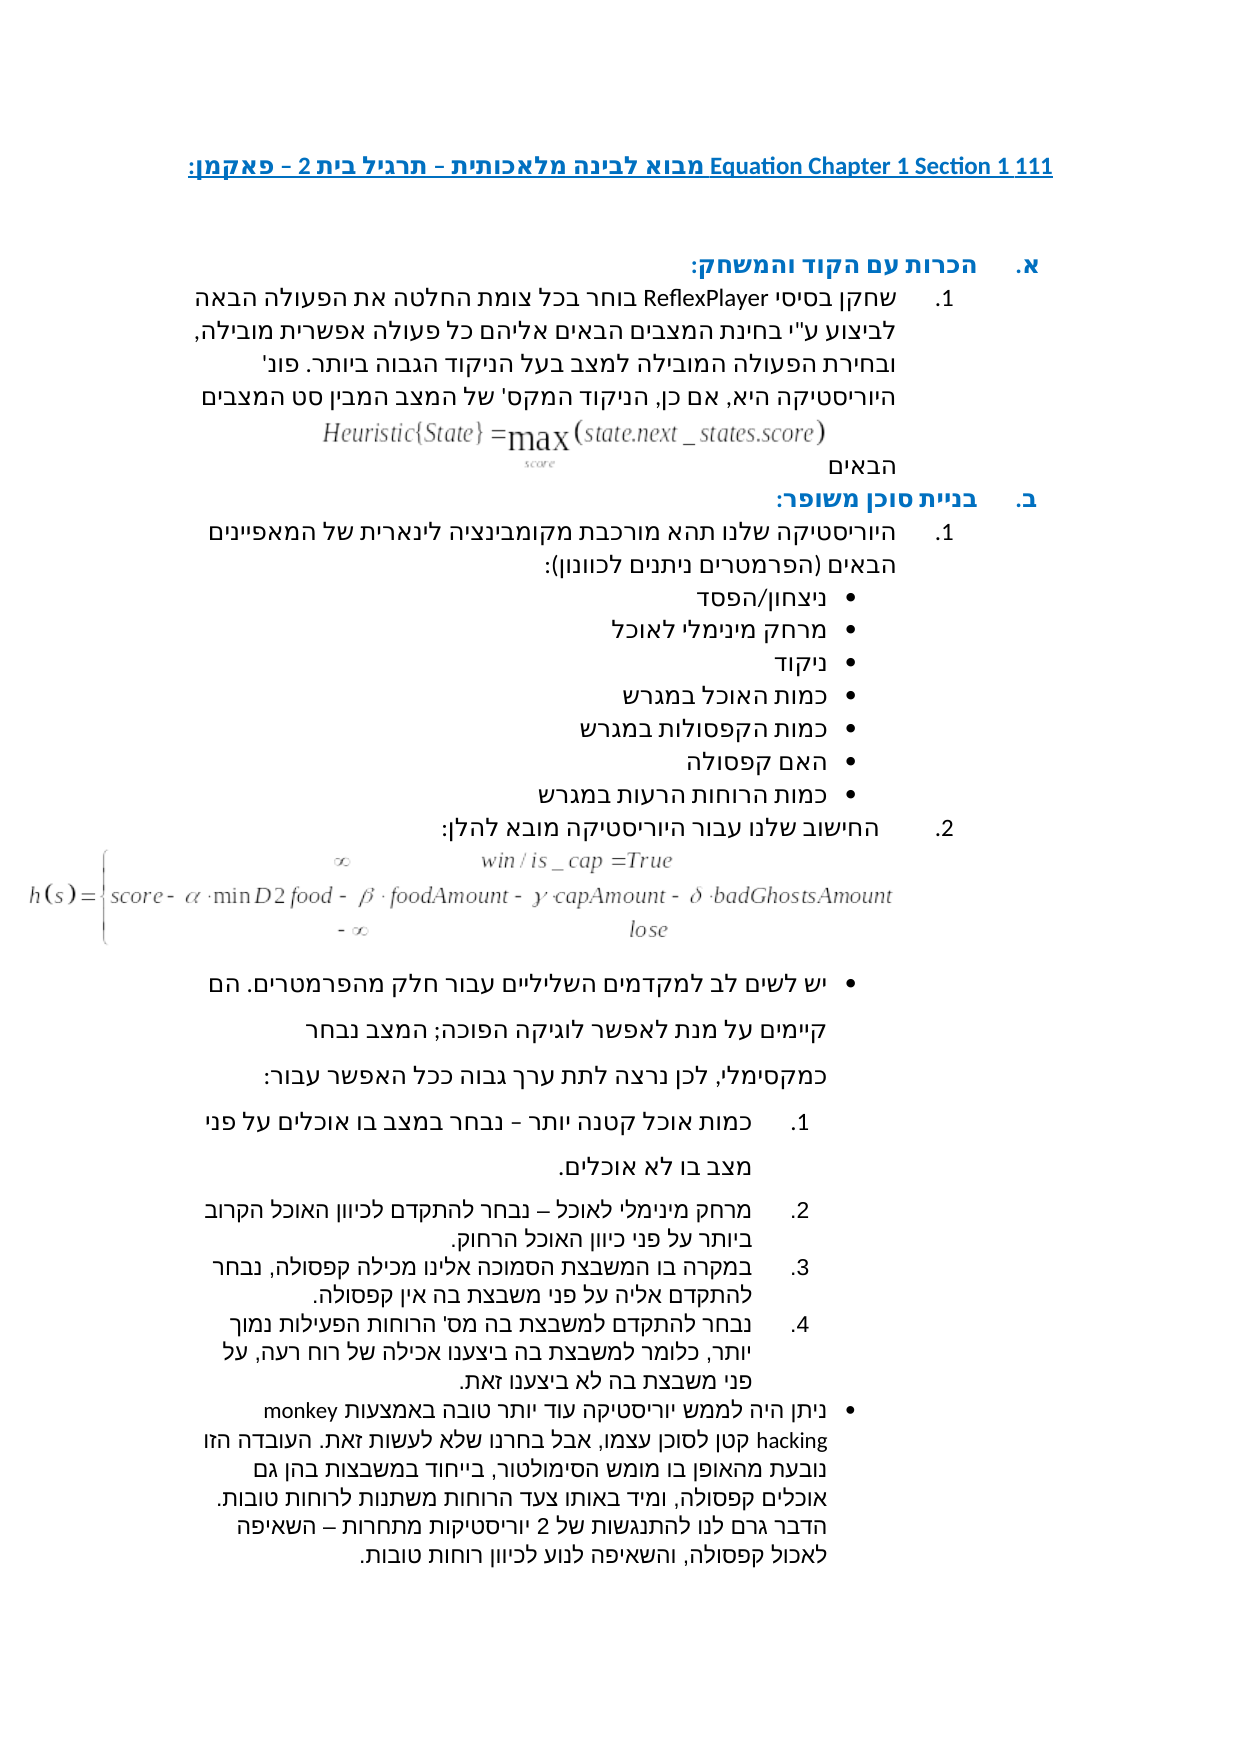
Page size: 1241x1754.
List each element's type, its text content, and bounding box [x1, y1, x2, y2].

list יש לשים לב למקדמים השליליים עבור חלק מהפרמטרים. הם קיימים על מנת לאפשר לוגיקה הפוכה; המצב נבחר כמקסימלי, לכן נרצה לתת ערך גבוה ככל האפשר עבור: [187, 968, 846, 1090]
list ניקוד [187, 648, 846, 678]
list כמות אוכל קטנה יותר – נבחר במצב בו אוכלים על פני מצב בו לא אוכלים. [187, 1106, 790, 1182]
list נבחר להתקדם למשבצת בה מס' הרוחות הפעילות נמוך יותר, כלומר למשבצת בה ביצענו אכילה של רוח רעה, על פני משבצת בה לא ביצענו זאת. [187, 1311, 790, 1394]
list החישוב שלנו עבור היוריסטיקה מובא להלן: [187, 812, 934, 949]
list ניצחון/הפסד [187, 582, 846, 612]
list מרחק מינימלי לאוכל – נבחר להתקדם לכיוון האוכל הקרוב ביותר על פני כיוון האוכל הרחוק. [187, 1197, 790, 1252]
list היוריסטיקה שלנו תהא מורכבת מקומבינציה לינארית של המאפיינים הבאים (הפרמטרים ניתנים לכוונון): [187, 516, 934, 579]
list האם קפסולה [187, 746, 846, 777]
list כמות הרוחות הרעות במגרש [187, 779, 846, 810]
list מרחק מינימלי לאוכל [187, 615, 846, 645]
list במקרה בו המשבצת הסמוכה אלינו מכילה קפסולה, נבחר להתקדם אליה על פני משבצת בה אין קפסולה. [187, 1254, 790, 1309]
list הכרות עם הקוד והמשחק: [187, 249, 1015, 280]
list הדבר גרם לנו להתנגשות של 2 יוריסטיקות מתחרות – השאיפה לאכול קפסולה, והשאיפה לנוע לכיוון רוחות טובות. [187, 1513, 828, 1568]
list כמות האוכל במגרש [187, 681, 846, 711]
text מבוא לבינה מלאכותית – תרגיל בית 2 – פאקמן: [187, 150, 1053, 176]
list כמות הקפסולות במגרש [187, 713, 846, 744]
list בניית סוכן משופר: [187, 483, 1015, 513]
list ניתן היה לממש יוריסטיקה עוד יותר טובה באמצעות monkey hacking קטן לסוכן עצמו, אבל בחרנו שלא לעשות זאת. העובדה הזו נובעת מהאופן בו מומש הסימולטור, בייחוד במשבצות בהן גם אוכלים קפסולה, ומיד באותו צעד הרוחות משתנות לרוחות טובות. [187, 1396, 846, 1511]
list שחקן בסיסי ReflexPlayer בוחר בכל צומת החלטה את הפעולה הבאה לביצוע ע"י בחינת המצבים הבאים אליהם כל פעולה אפשרית מובילה, ובחירת הפעולה המובילה למצב בעל הניקוד הגבוה ביותר. פונ' היוריסטיקה היא, אם כן, הניקוד המקס' של המצב המבין סט המצבים הבאים [187, 282, 934, 481]
